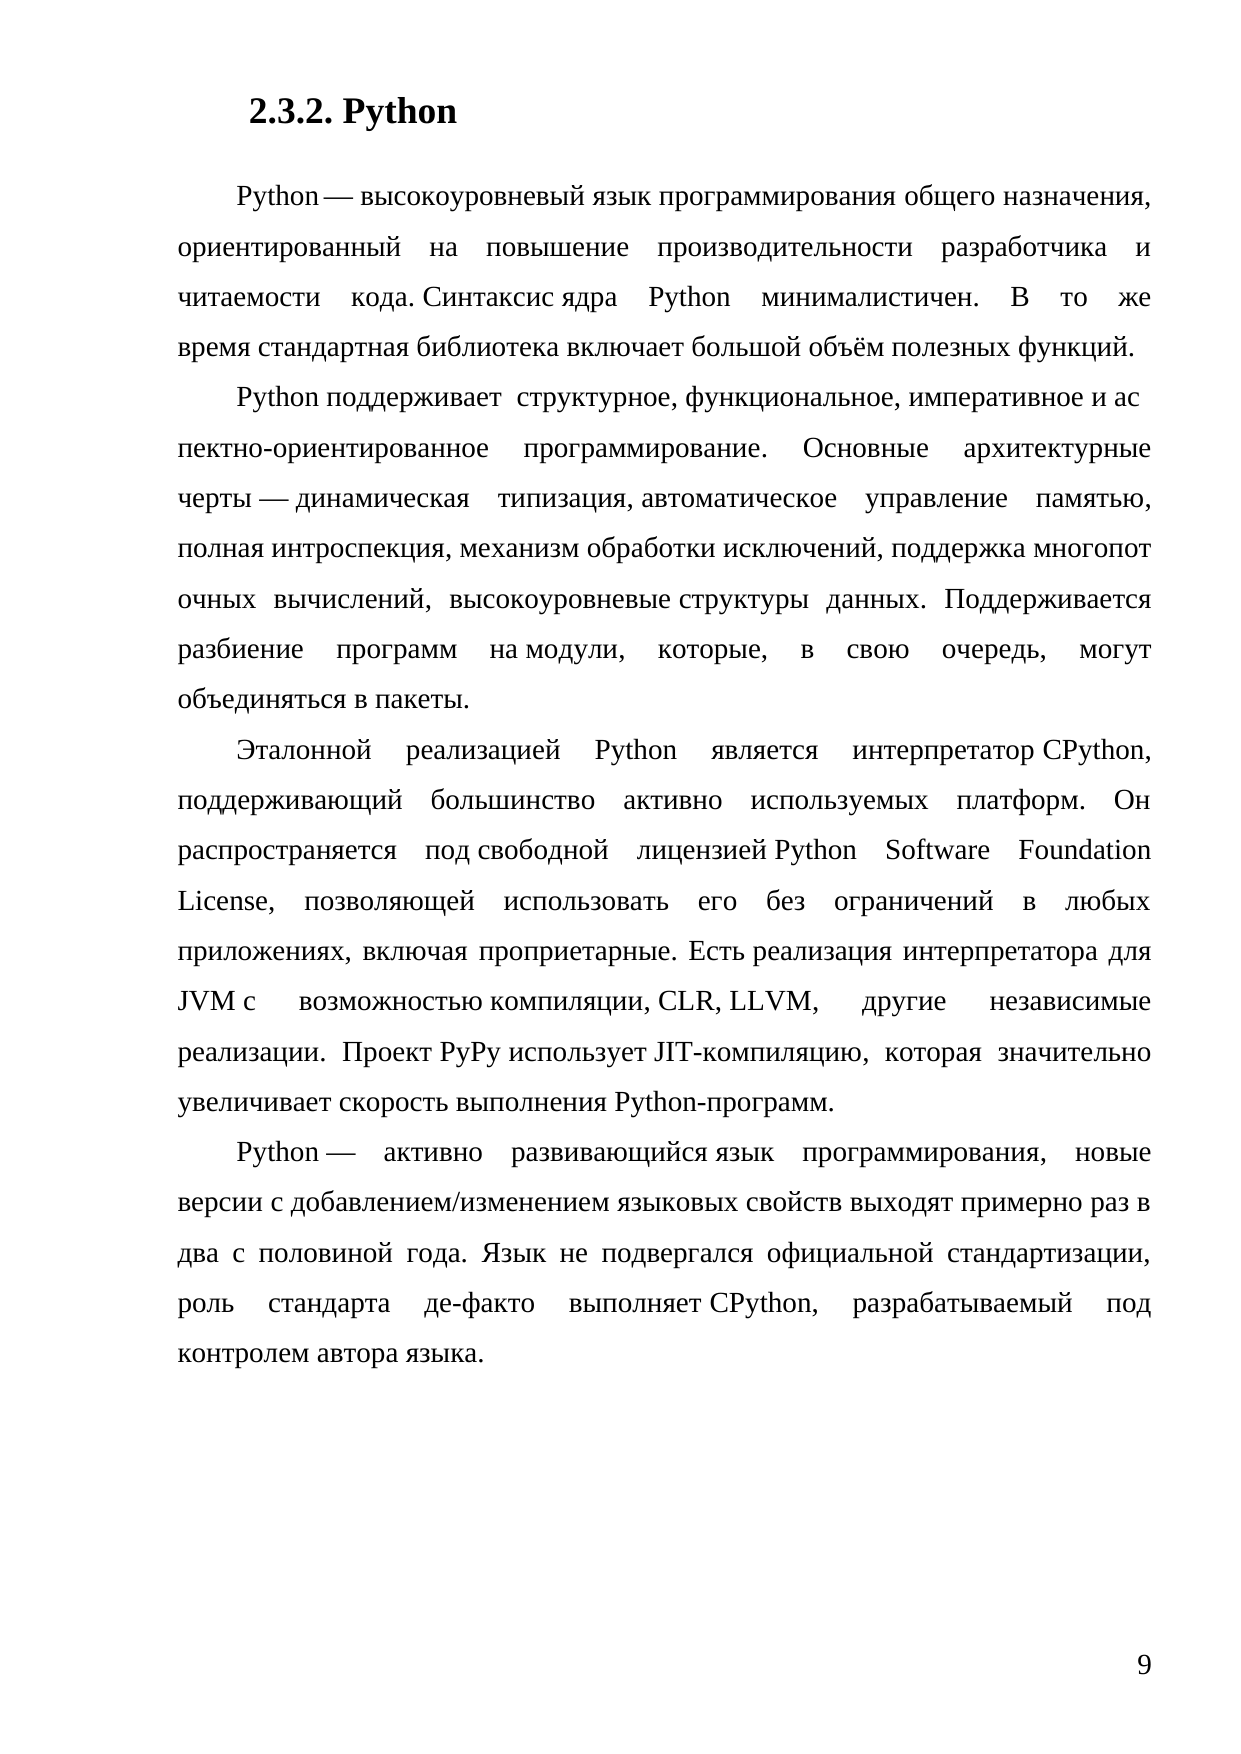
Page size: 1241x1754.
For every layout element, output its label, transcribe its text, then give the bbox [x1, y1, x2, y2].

text Python — высокоуровневый язык программирования общего назначения, ориентированный на повышение производительности разработчика и читаемости кода. Синтаксис ядра Python минималистичен. В то же время стандартная библиотека включает большой объём полезных функций. [177, 178, 1152, 363]
text Python поддерживает структурное, функциональное, императивное и аспектно-ориентированное программирование. Основные архитектурные черты — динамическая типизация, автоматическое управление памятью, полная интроспекция, механизм обработки исключений, поддержка многопоточных вычислений, высокоуровневые структуры данных. Поддерживается разбиение программ на модули, которые, в свою очередь, могут объединяться в пакеты. [177, 379, 1152, 715]
text Эталонной реализацией Python является интерпретатор CPython, поддерживающий большинство активно используемых платформ. Он распространяется под свободной лицензией Python Software Foundation License, позволяющей использовать его без ограничений в любых приложениях, включая проприетарные. Есть реализация интерпретатора для JVM с возможностью компиляции, CLR, LLVM, другие независимые реализации. Проект PyPy использует JIT-компиляцию, которая значительно увеличивает скорость выполнения Python-программ. [177, 732, 1152, 1117]
text Python — активно развивающийся язык программирования, новые версии с добавлением/изменением языковых свойств выходят примерно раз в два с половиной года. Язык не подвергался официальной стандартизации, роль стандарта де-факто выполняет CPython, разрабатываемый под контролем автора языка. [177, 1134, 1152, 1369]
subtitle 2.3.2. Python [249, 89, 1152, 132]
